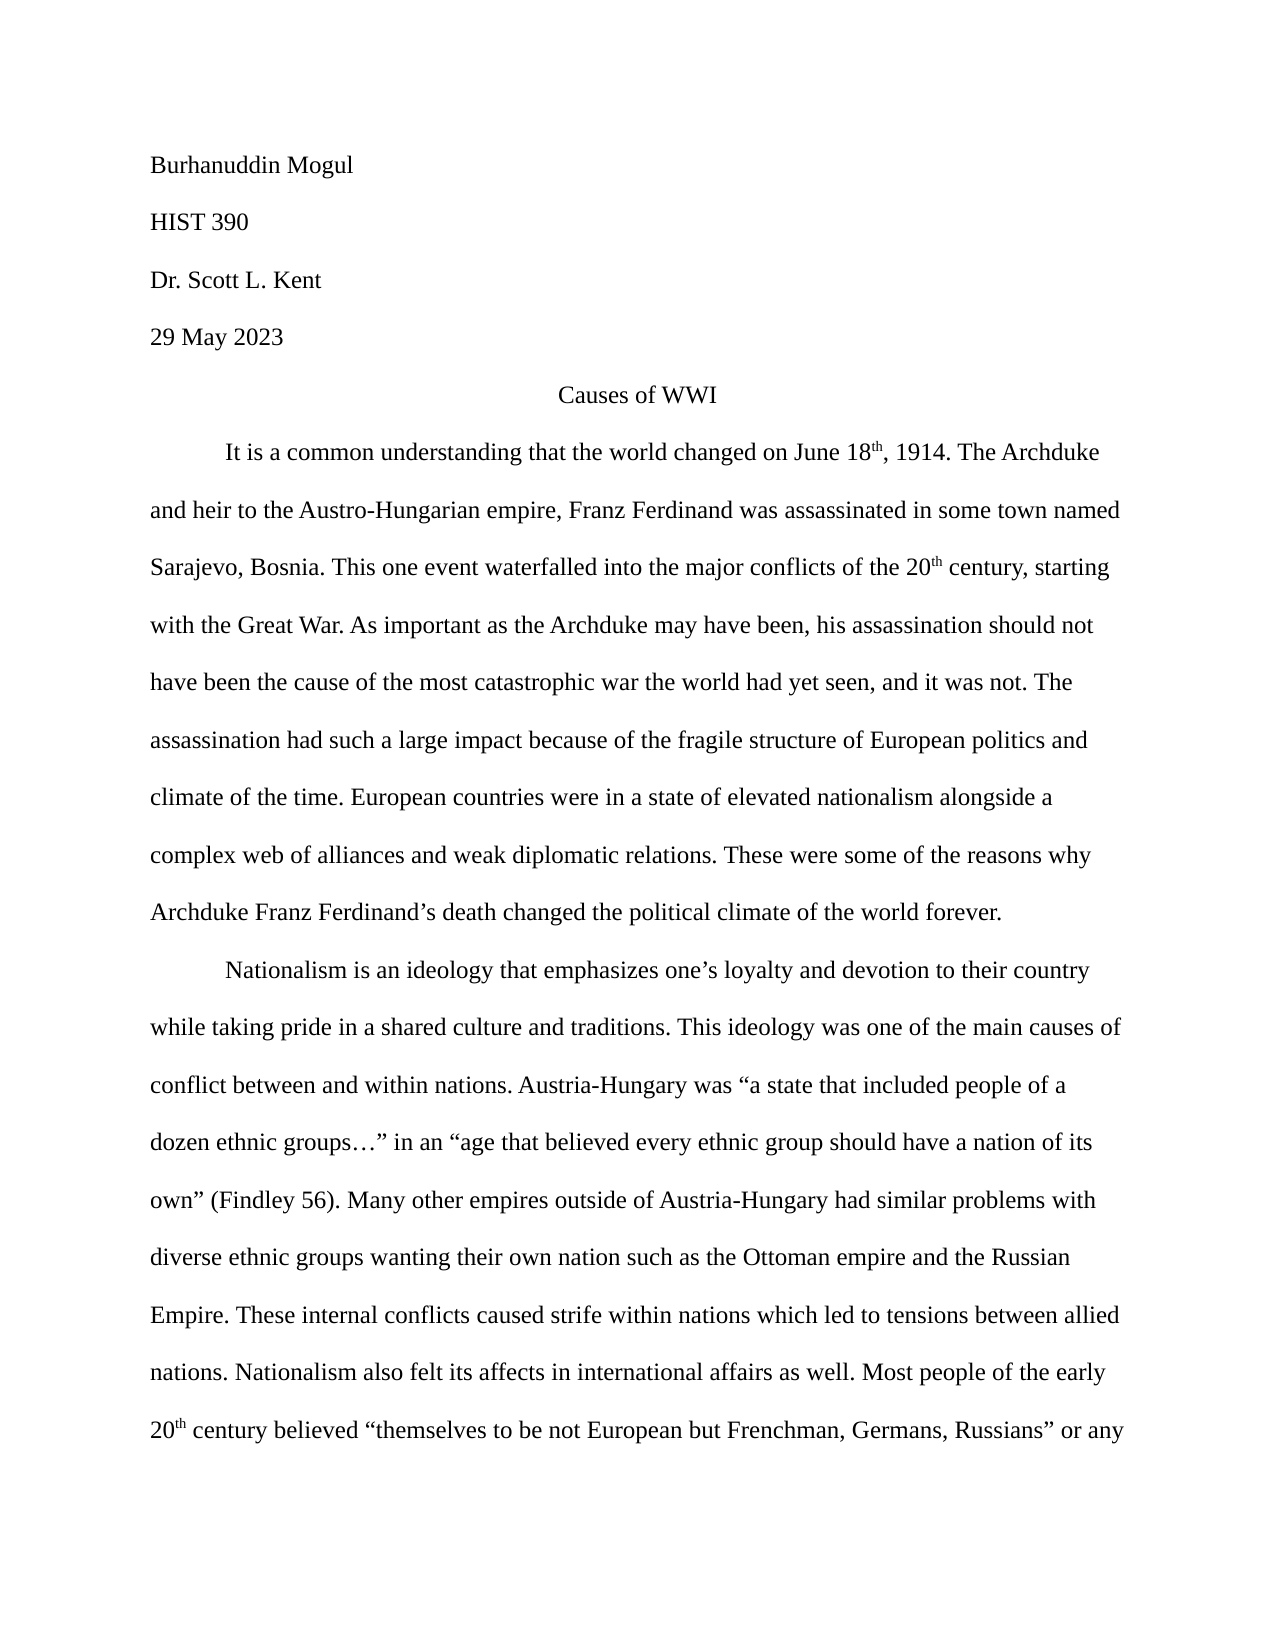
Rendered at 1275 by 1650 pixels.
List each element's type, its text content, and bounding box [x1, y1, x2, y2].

text Causes of WWI [150, 380, 1125, 409]
text It is a common understanding that the world changed on June 18th, 1914. The Archduke and heir to the Austro-Hungarian empire, Franz Ferdinand was assassinated in some town named Sarajevo, Bosnia. This one event waterfalled into the major conflicts of the 20th century, starting with the Great War. As important as the Archduke may have been, his assassination should not have been the cause of the most catastrophic war the world had yet seen, and it was not. The assassination had such a large impact because of the fragile structure of European politics and climate of the time. European countries were in a state of elevated nationalism alongside a complex web of alliances and weak diplomatic relations. These were some of the reasons why Archduke Franz Ferdinand’s death changed the political climate of the world forever. [150, 437, 1125, 926]
text Burhanuddin Mogul [150, 150, 1125, 179]
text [150, 955, 1125, 1444]
text Dr. Scott L. Kent [150, 265, 1125, 294]
text HIST 390 [150, 207, 1125, 236]
text 29 May 2023 [150, 322, 1125, 351]
